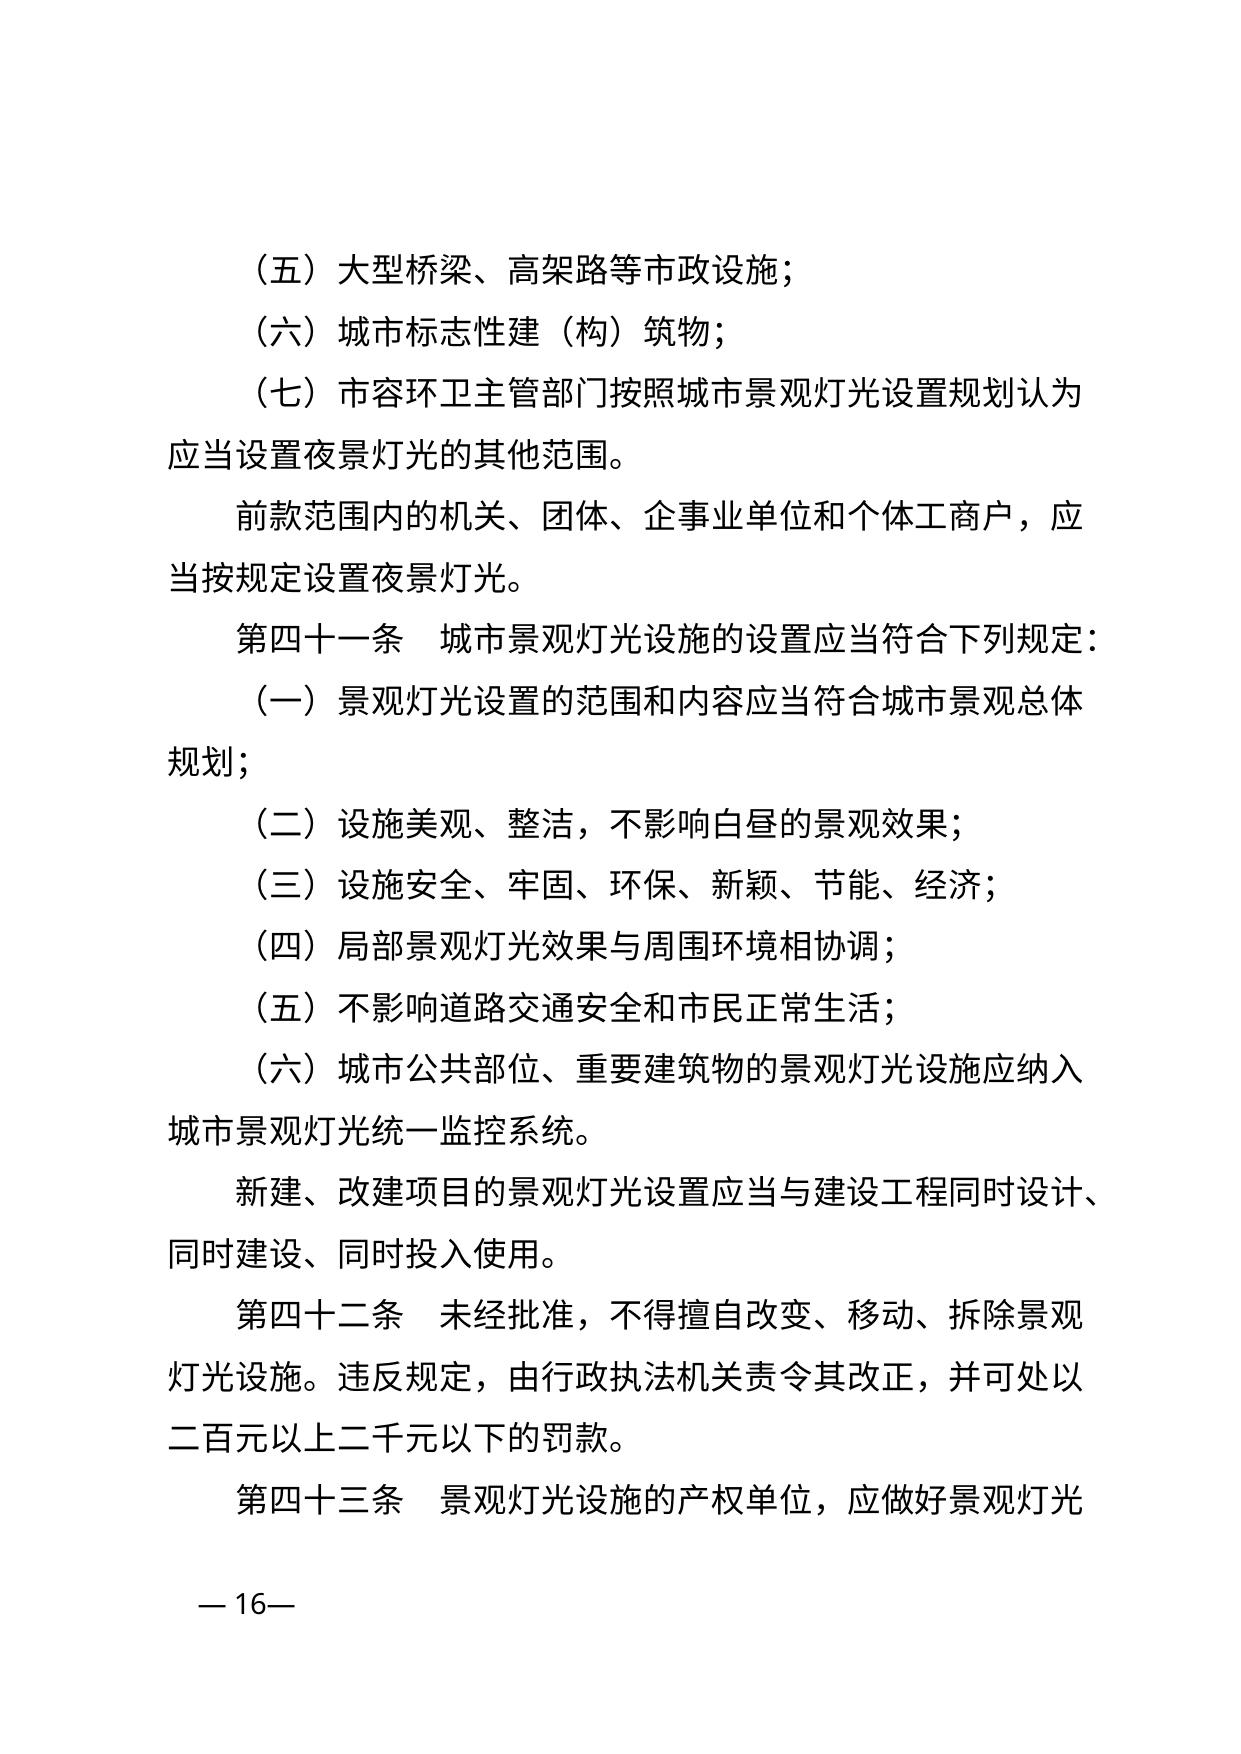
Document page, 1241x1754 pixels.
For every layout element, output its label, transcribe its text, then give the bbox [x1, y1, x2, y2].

text 第四十二条 未经批准，不得擅自改变、移动、拆除景观灯光设施。违反规定，由行政执法机关责令其改正，并可处以二百元以上二千元以下的罚款。 [168, 1282, 1084, 1467]
text （五）不影响道路交通安全和市民正常生活； [168, 975, 1084, 1037]
text 第四十一条 城市景观灯光设施的设置应当符合下列规定： [168, 606, 1084, 668]
text （七）市容环卫主管部门按照城市景观灯光设置规划认为应当设置夜景灯光的其他范围。 [168, 361, 1084, 483]
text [168, 1467, 1084, 1528]
text （二）设施美观、整洁，不影响白昼的景观效果； [168, 791, 1084, 852]
text 前款范围内的机关、团体、企事业单位和个体工商户，应当按规定设置夜景灯光。 [168, 483, 1084, 606]
text （三）设施安全、牢固、环保、新颖、节能、经济； [168, 852, 1084, 914]
text （四）局部景观灯光效果与周围环境相协调； [168, 914, 1084, 975]
text （五）大型桥梁、高架路等市政设施； [168, 238, 1084, 299]
text （一）景观灯光设置的范围和内容应当符合城市景观总体规划； [168, 668, 1084, 791]
text 新建、改建项目的景观灯光设置应当与建设工程同时设计、同时建设、同时投入使用。 [168, 1159, 1084, 1282]
text （六）城市标志性建（构）筑物； [168, 299, 1084, 361]
text （六）城市公共部位、重要建筑物的景观灯光设施应纳入城市景观灯光统一监控系统。 [168, 1037, 1084, 1159]
